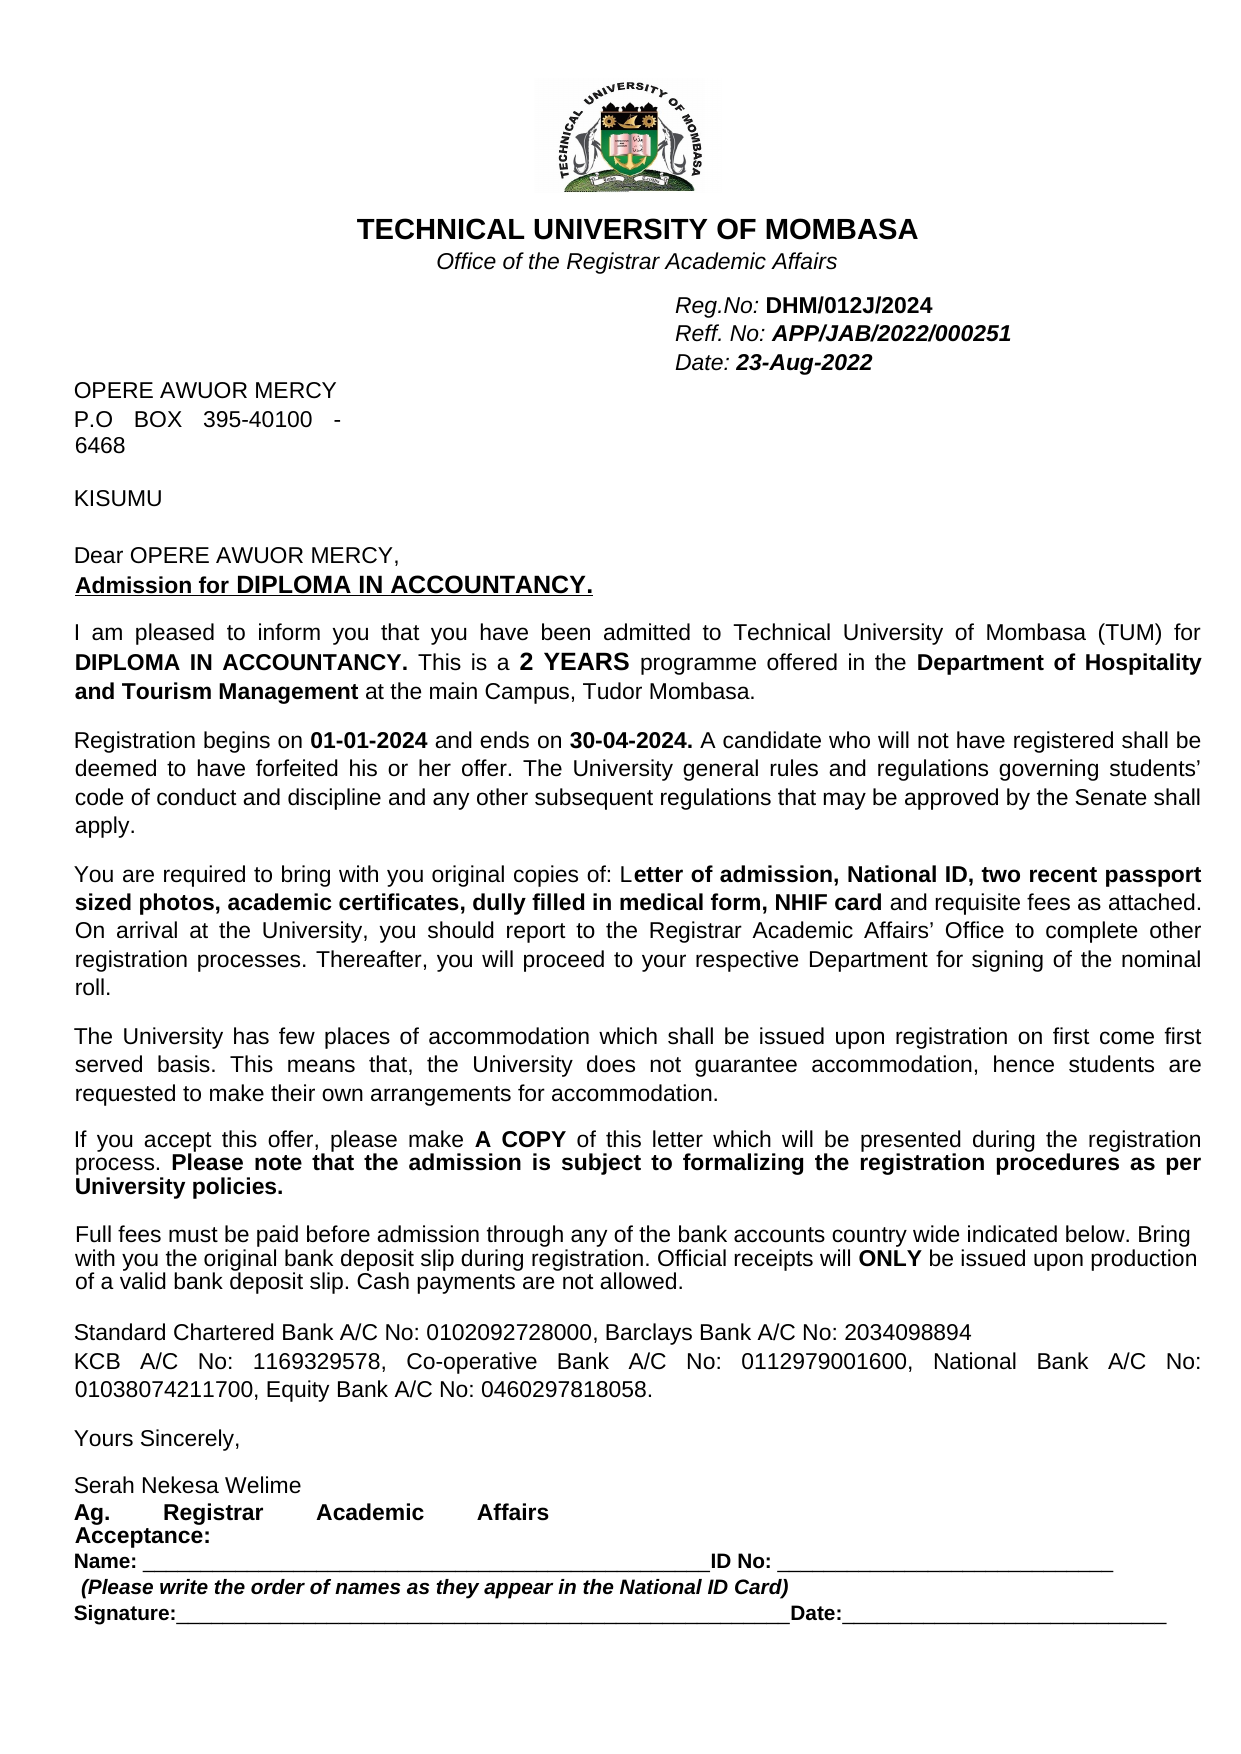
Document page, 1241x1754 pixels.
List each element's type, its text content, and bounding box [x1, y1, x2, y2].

text Admission for DIPLOMA IN ACCOUNTANCY. [75, 570, 1208, 599]
text KCB A/C No: 1169329578, Co-operative Bank A/C No: 0112979001600, National Bank A/C No: 01038074211700, Equity Bank A/C No: 0460297818058. [73, 1348, 1202, 1402]
text OPERE AWUOR MERCY [73, 377, 1202, 403]
text Signature:_____________________________________________________Date:____________________________ [73, 1600, 1208, 1624]
text (Please write the order of names as they appear in the National ID Card) [75, 1574, 1208, 1598]
text Standard Chartered Bank A/C No: 0102092728000, Barclays Bank A/C No: 2034098894 [73, 1319, 1202, 1345]
text Ag. Registrar Academic Affairs Acceptance: [73, 1501, 549, 1549]
text Yours Sincerely, [73, 1424, 1202, 1451]
text Serah Nekesa Welime [73, 1472, 1202, 1499]
text I am pleased to inform you that you have been admitted to Technical University of Mombasa (TUM) for DIPLOMA IN ACCOUNTANCY. This is a 2 YEARS programme offered in the Department of Hospitality and Tourism Management at the main Campus, Tudor Mombasa. [73, 619, 1202, 704]
text TECHNICAL UNIVERSITY OF MOMBASA [75, 212, 1201, 245]
text Registration begins on 01-01-2024 and ends on 30-04-2024. A candidate who will not have registered shall be deemed to have forfeited his or her offer. The University general rules and regulations governing students’ code of conduct and discipline and any other subsequent regulations that may be approved by the Senate shall apply. [73, 727, 1202, 838]
text Reff. No: APP/JAB/2022/000251 [675, 320, 1208, 346]
text Full fees must be paid before admission through any of the bank accounts country wide indicated below. Bring with you the original bank deposit slip during registration. Official receipts will ONLY be issued upon production of a valid bank deposit slip. Cash payments are not allowed. [75, 1223, 1208, 1295]
picture [534, 78, 722, 193]
text You are required to bring with you original copies of: Letter of admission, National ID, two recent passport sized photos, academic certificates, dully filled in medical form, NHIF card and requisite fees as attached. On arrival at the University, you should report to the Registrar Academic Affairs’ Office to complete other registration processes. Thereafter, you will proceed to your respective Department for signing of the nominal roll. [73, 861, 1202, 1001]
text Reg.No: DHM/012J/2024 [675, 292, 1208, 318]
text KISUMU [73, 485, 341, 511]
text P.O BOX 395-40100 - 6468 [73, 406, 341, 458]
text Dear OPERE AWUOR MERCY, [73, 542, 1202, 568]
text Office of the Registrar Academic Affairs [75, 248, 1201, 274]
text If you accept this offer, please make A COPY of this letter which will be presented during the registration process. Please note that the admission is subject to formalizing the registration procedures as per University policies. [73, 1128, 1202, 1199]
text The University has few places of accommodation which shall be issued upon registration on first come first served basis. This means that, the University does not guarantee accommodation, hence students are requested to make their own arrangements for accommodation. [73, 1023, 1202, 1106]
text Date: 23-Aug-2022 [629, 348, 1208, 375]
text Name: _________________________________________________ID No: _____________________________ [73, 1549, 1208, 1573]
